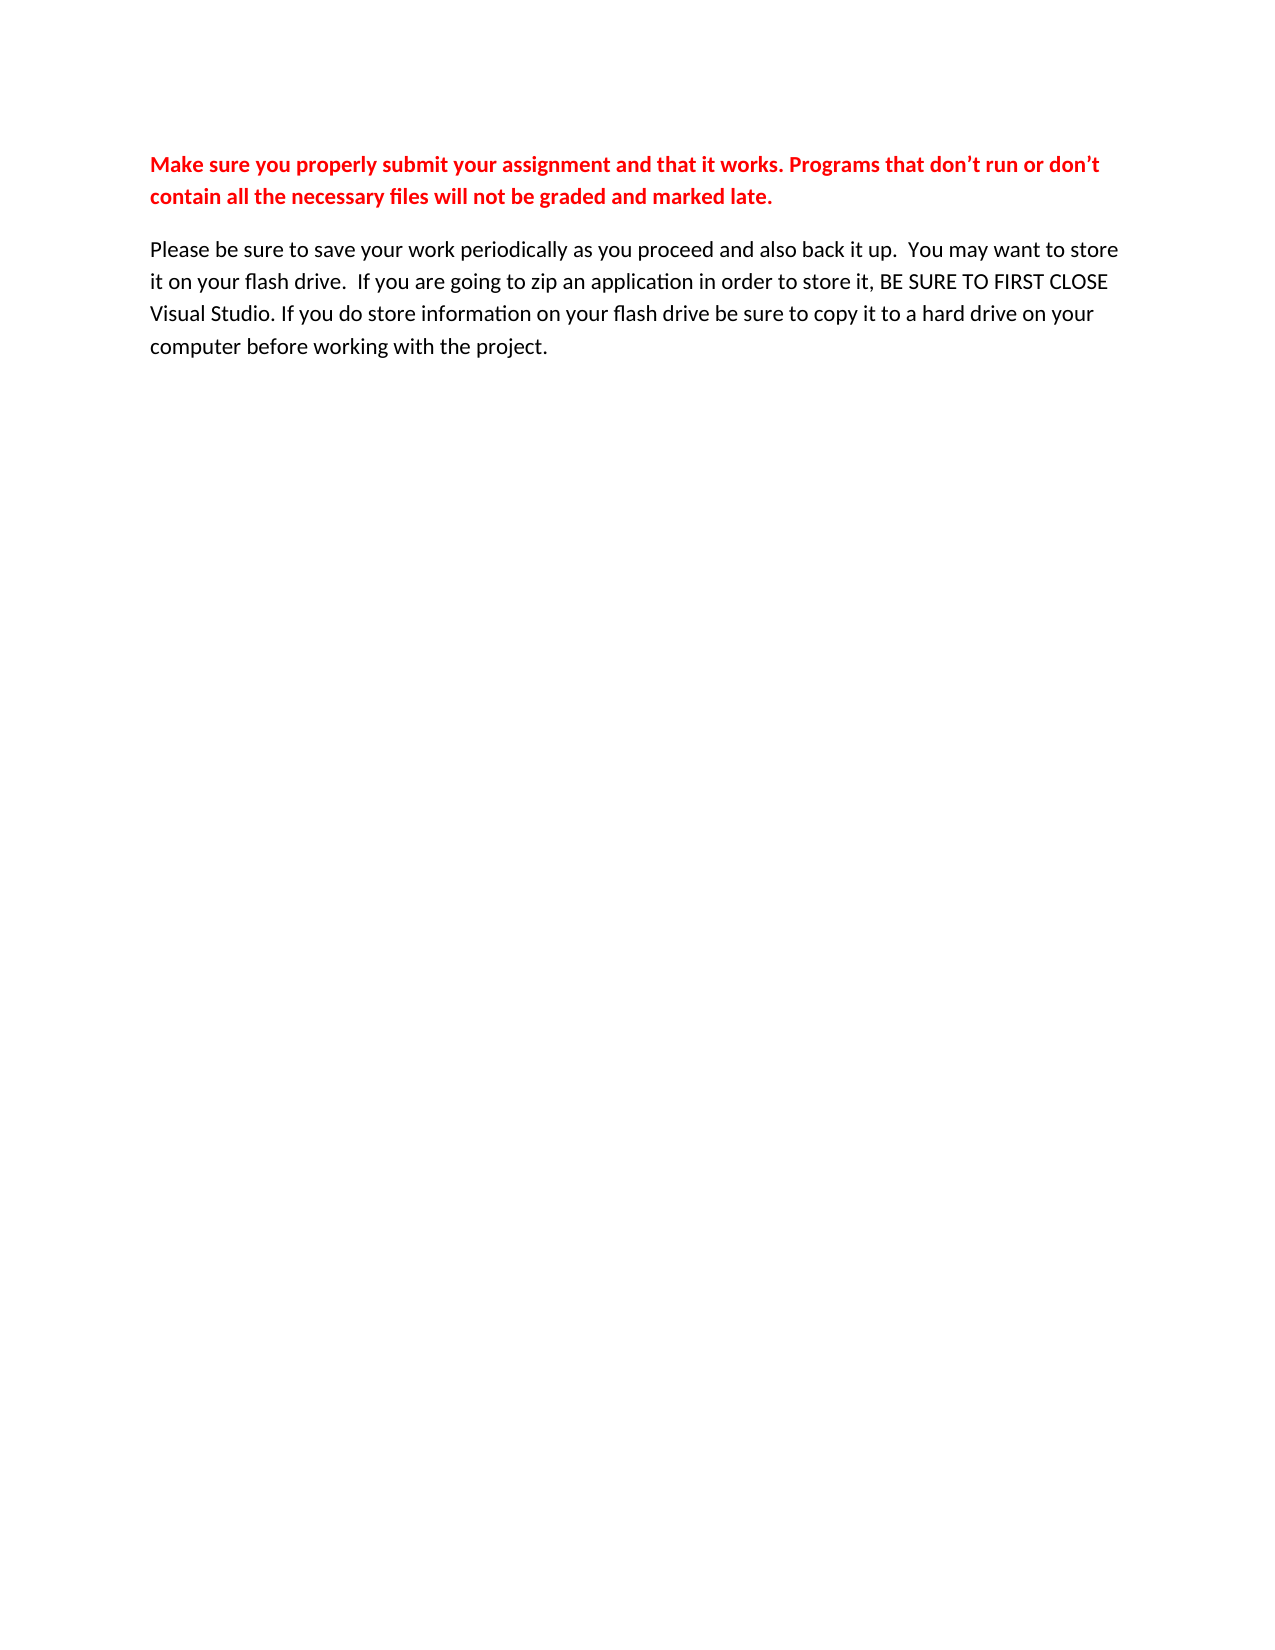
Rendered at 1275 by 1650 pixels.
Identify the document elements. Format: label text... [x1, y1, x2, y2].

text Make sure you properly submit your assignment and that it works. Programs that don’t run or don’t contain all the necessary files will not be graded and marked late. [150, 150, 1125, 210]
text Please be sure to save your work periodically as you proceed and also back it up. You may want to store it on your flash drive. If you are going to zip an application in order to store it, BE SURE TO FIRST CLOSE Visual Studio. If you do store information on your flash drive be sure to copy it to a hard drive on your computer before working with the project. [150, 235, 1125, 360]
